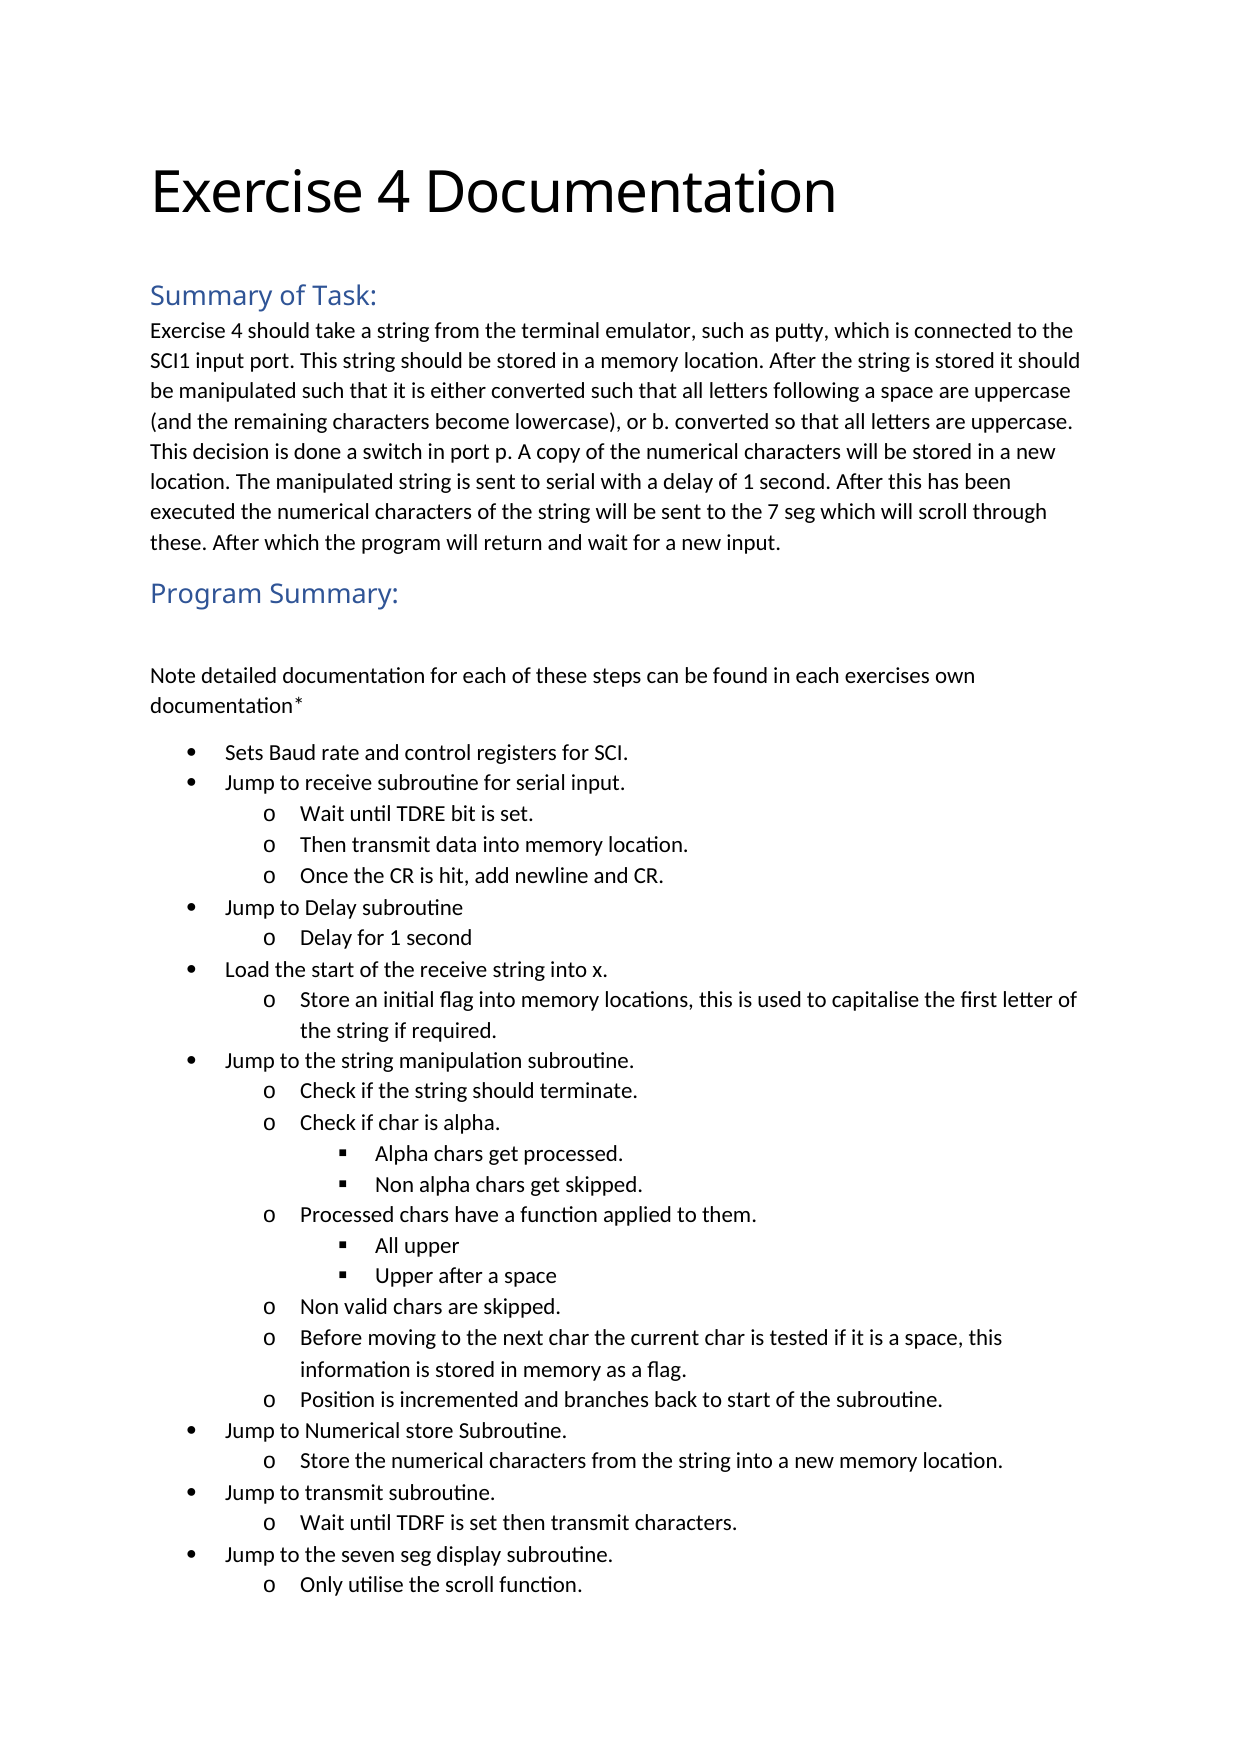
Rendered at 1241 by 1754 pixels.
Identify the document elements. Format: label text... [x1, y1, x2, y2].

list Alpha chars get processed. [337, 1139, 1090, 1168]
text Exercise 4 should take a string from the terminal emulator, such as putty, which is connected to the SCI1 input port. This string should be stored in a memory location. After the string is stored it should be manipulated such that it is either converted such that all letters following a space are uppercase (and the remaining characters become lowercase), or b. converted so that all letters are uppercase. This decision is done a switch in port p. A copy of the numerical characters will be stored in a new location. The manipulated string is sent to serial with a delay of 1 second. After this has been executed the numerical characters of the string will be sent to the 7 seg which will scroll through these. After which the program will return and wait for a new input. [150, 316, 1090, 556]
list Processed chars have a function applied to them. [262, 1200, 1090, 1229]
list Upper after a space [337, 1262, 1090, 1290]
list Before moving to the next char the current char is tested if it is a space, this information is stored in memory as a flag. [262, 1323, 1090, 1383]
list Load the start of the receive string into x. [187, 955, 1090, 983]
list Store an initial flag into memory locations, this is used to capitalise the first letter of the string if required. [262, 985, 1090, 1044]
list Only utilise the scroll function. [262, 1570, 1090, 1599]
list Jump to the seven seg display subroutine. [187, 1540, 1090, 1568]
subtitle Program Summary: [150, 574, 1090, 611]
list Delay for 1 second [262, 923, 1090, 952]
list Sets Baud rate and control registers for SCI. [187, 738, 1090, 766]
list Non valid chars are skipped. [262, 1292, 1090, 1321]
list Check if char is alpha. [262, 1108, 1090, 1137]
list Jump to Numerical store Subroutine. [187, 1416, 1090, 1444]
text Note detailed documentation for each of these steps can be found in each exercises own documentation* [150, 661, 1090, 719]
list Once the CR is hit, add newline and CR. [262, 862, 1090, 891]
list Jump to the string manipulation subroutine. [187, 1046, 1090, 1074]
list Then transmit data into memory location. [262, 830, 1090, 859]
list Non alpha chars get skipped. [337, 1170, 1090, 1198]
list Jump to Delay subroutine [187, 893, 1090, 921]
list Check if the string should terminate. [262, 1077, 1090, 1106]
subtitle Summary of Task: [150, 276, 1090, 313]
list Jump to receive subroutine for serial input. [187, 768, 1090, 796]
list All upper [337, 1231, 1090, 1259]
list Jump to transmit subroutine. [187, 1478, 1090, 1506]
list Wait until TDRE bit is set. [262, 799, 1090, 828]
list Store the numerical characters from the string into a new memory location. [262, 1447, 1090, 1476]
title Exercise 4 Documentation [150, 150, 1090, 229]
list Position is incremented and branches back to start of the subroutine. [262, 1385, 1090, 1414]
list Wait until TDRF is set then transmit characters. [262, 1508, 1090, 1537]
